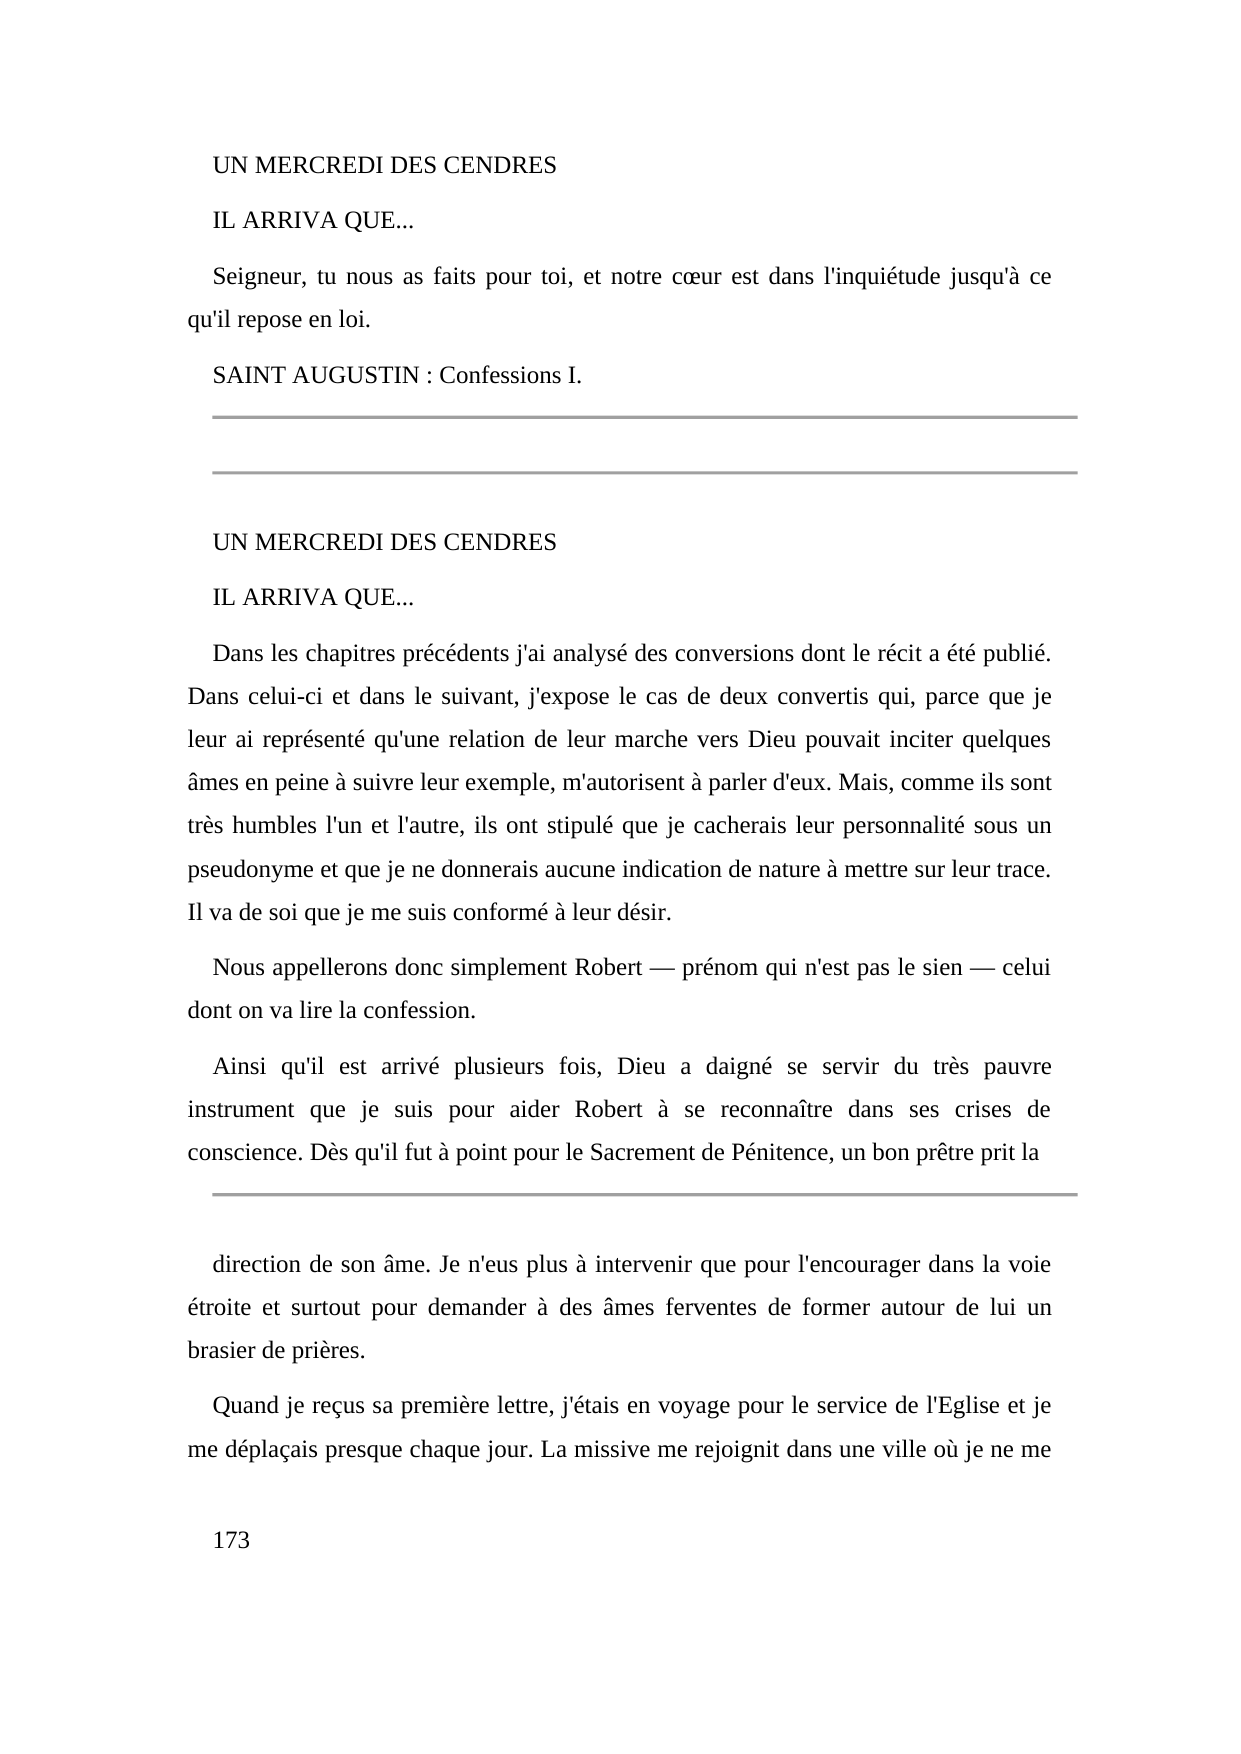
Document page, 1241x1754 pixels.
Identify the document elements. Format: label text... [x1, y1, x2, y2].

text IL ARRIVA QUE... [187, 582, 1053, 611]
text UN MERCREDI DES CENDRES [187, 527, 1053, 556]
text direction de son âme. Je n'eus plus à intervenir que pour l'encourager dans la voie étroite et surtout pour demander à des âmes ferventes de former autour de lui un brasier de prières. [187, 1249, 1053, 1364]
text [187, 1391, 1053, 1462]
text SAINT AUGUSTIN : Confessions I. [187, 360, 1053, 389]
text Ainsi qu'il est arrivé plusieurs fois, Dieu a daigné se servir du très pauvre instrument que je suis pour aider Robert à se reconnaître dans ses crises de conscience. Dès qu'il fut à point pour le Sacrement de Pénitence, un bon prêtre prit la [187, 1051, 1053, 1166]
text Nous appellerons donc simplement Robert — prénom qui n'est pas le sien — celui dont on va lire la confession. [187, 952, 1053, 1024]
text Seigneur, tu nous as faits pour toi, et notre cœur est dans l'inquiétude jusqu'à ce qu'il repose en loi. [187, 261, 1053, 333]
text UN MERCREDI DES CENDRES [187, 150, 1053, 179]
text Dans les chapitres précédents j'ai analysé des conversions dont le récit a été publié. Dans celui-ci et dans le suivant, j'expose le cas de deux convertis qui, parce que je leur ai représenté qu'une relation de leur marche vers Dieu pouvait inciter quelques âmes en peine à suivre leur exemple, m'autorisent à parler d'eux. Mais, comme ils sont très humbles l'un et l'autre, ils ont stipulé que je cacherais leur personnalité sous un pseudonyme et que je ne donnerais aucune indication de nature à mettre sur leur trace. Il va de soi que je me suis conformé à leur désir. [187, 638, 1053, 926]
text IL ARRIVA QUE... [187, 206, 1053, 234]
